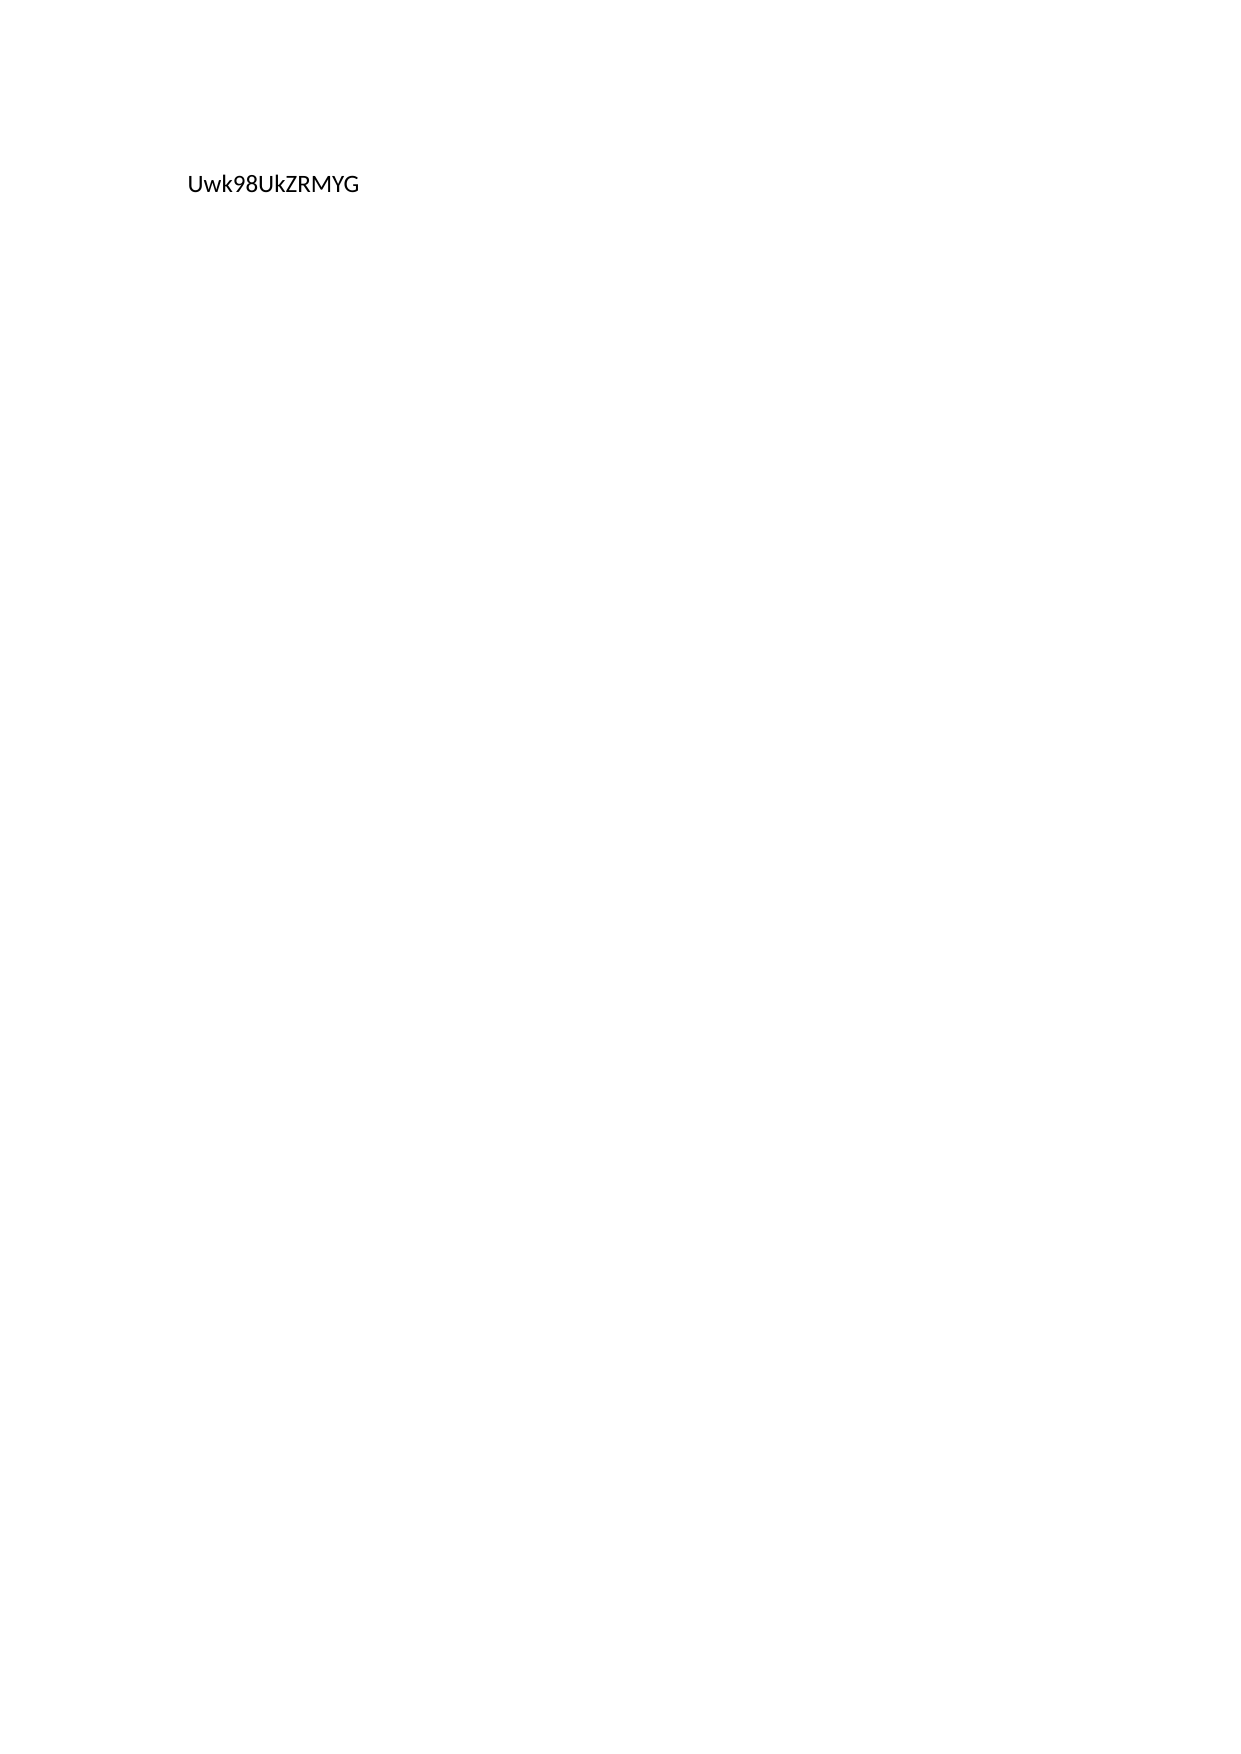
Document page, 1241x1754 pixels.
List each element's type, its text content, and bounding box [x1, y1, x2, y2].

text Uwk98UkZRMYG [187, 164, 1053, 202]
